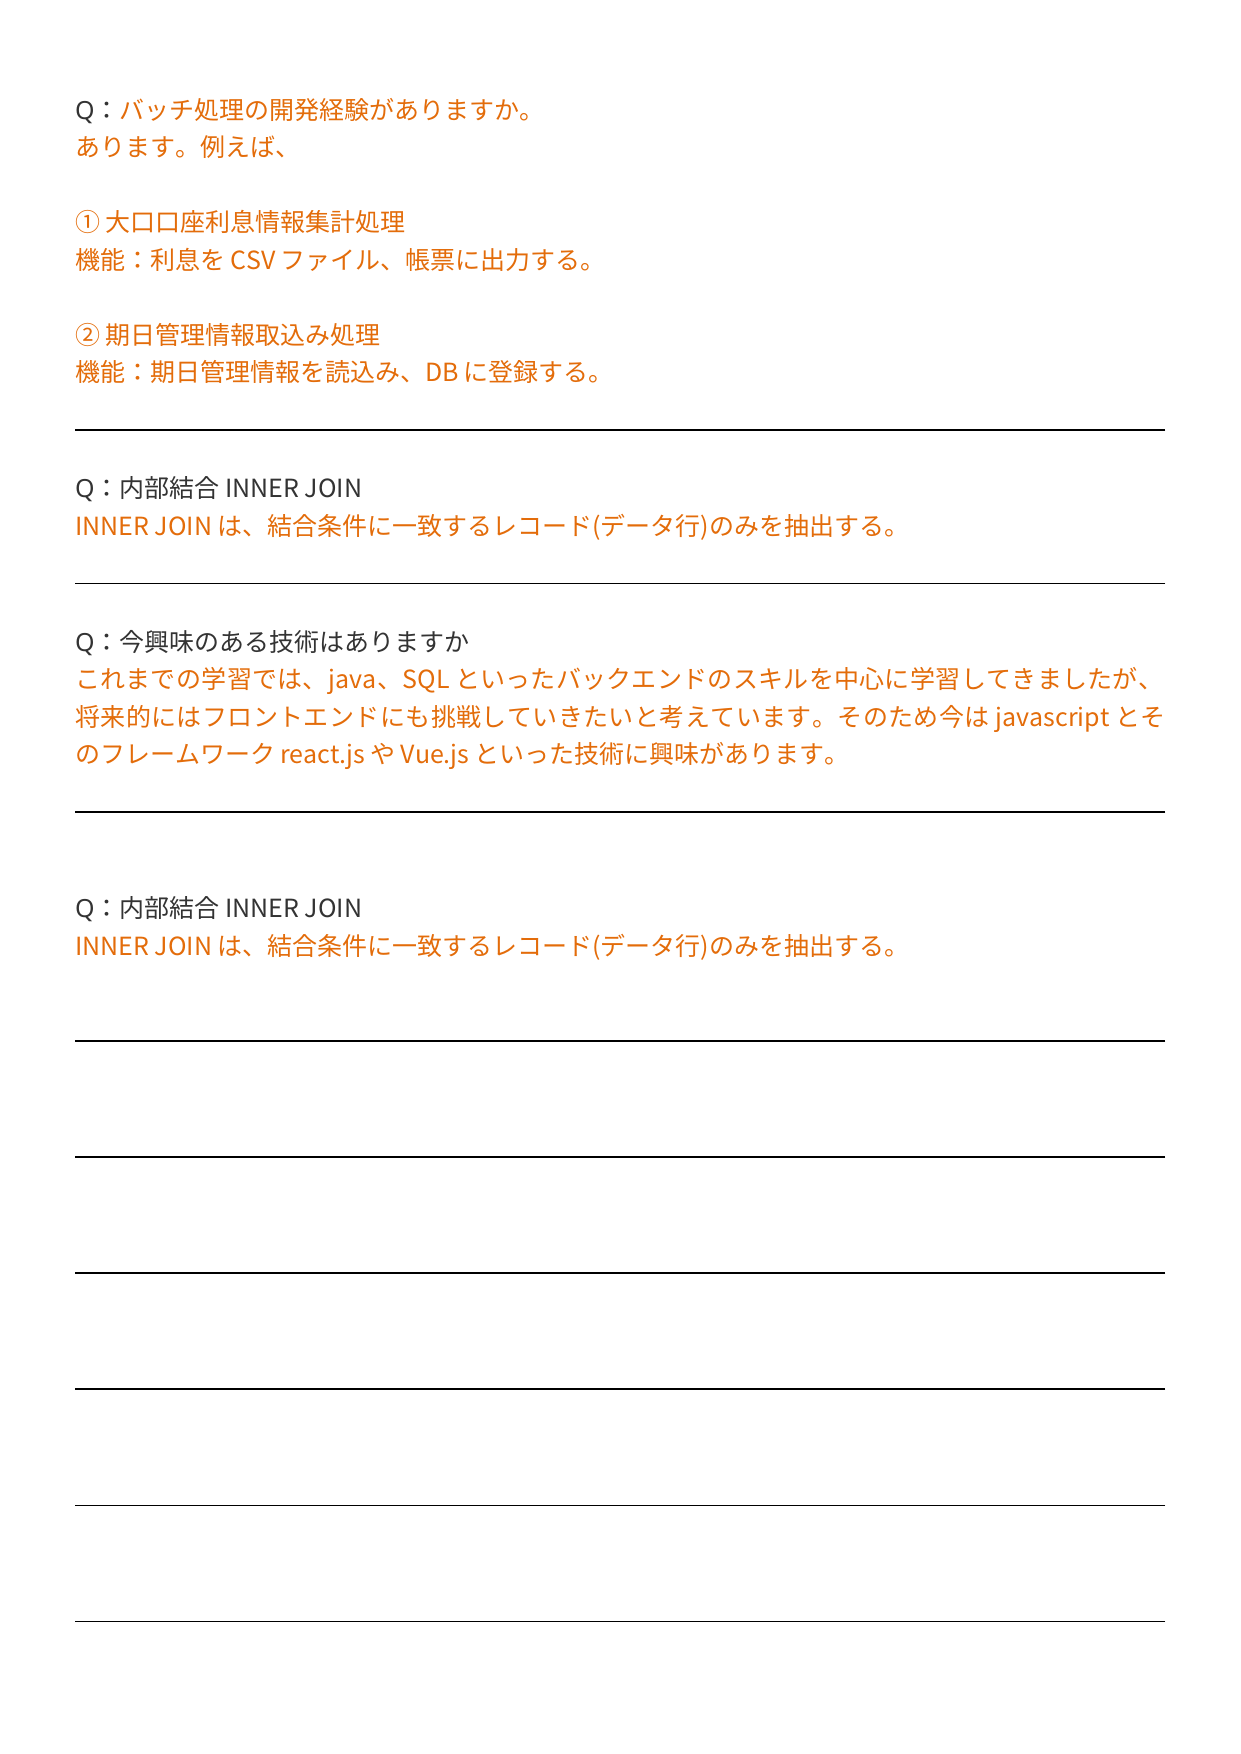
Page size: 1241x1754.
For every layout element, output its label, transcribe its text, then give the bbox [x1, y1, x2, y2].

text INNER JOINは、結合条件に一致するレコード(データ行)のみを抽出する。 [75, 506, 1165, 543]
text INNER JOINは、結合条件に一致するレコード(データ行)のみを抽出する。 [75, 925, 1165, 963]
text ②期日管理情報取込み処理 [75, 314, 1165, 352]
text Q：今興味のある技術はありますか [75, 622, 1165, 659]
text Q：内部結合 INNER JOIN [75, 468, 1165, 506]
text Q：バッチ処理の開発経験がありますか。 [75, 89, 1165, 127]
text ①大口口座利息情報集計処理 [75, 202, 1165, 239]
text これまでの学習では、java、SQLといったバックエンドのスキルを中心に学習してきましたが、将来的にはフロントエンドにも挑戦していきたいと考えています。そのため今はjavascriptとそのフレームワークreact.jsやVue.jsといった技術に興味があります。 [75, 659, 1165, 772]
text 機能：利息をCSVファイル、帳票に出力する。 [75, 239, 1165, 277]
text あります。例えば、 [75, 127, 1165, 164]
text 機能：期日管理情報を読込み、DBに登録する。 [75, 352, 1165, 389]
text Q：内部結合 INNER JOIN [75, 888, 1165, 925]
